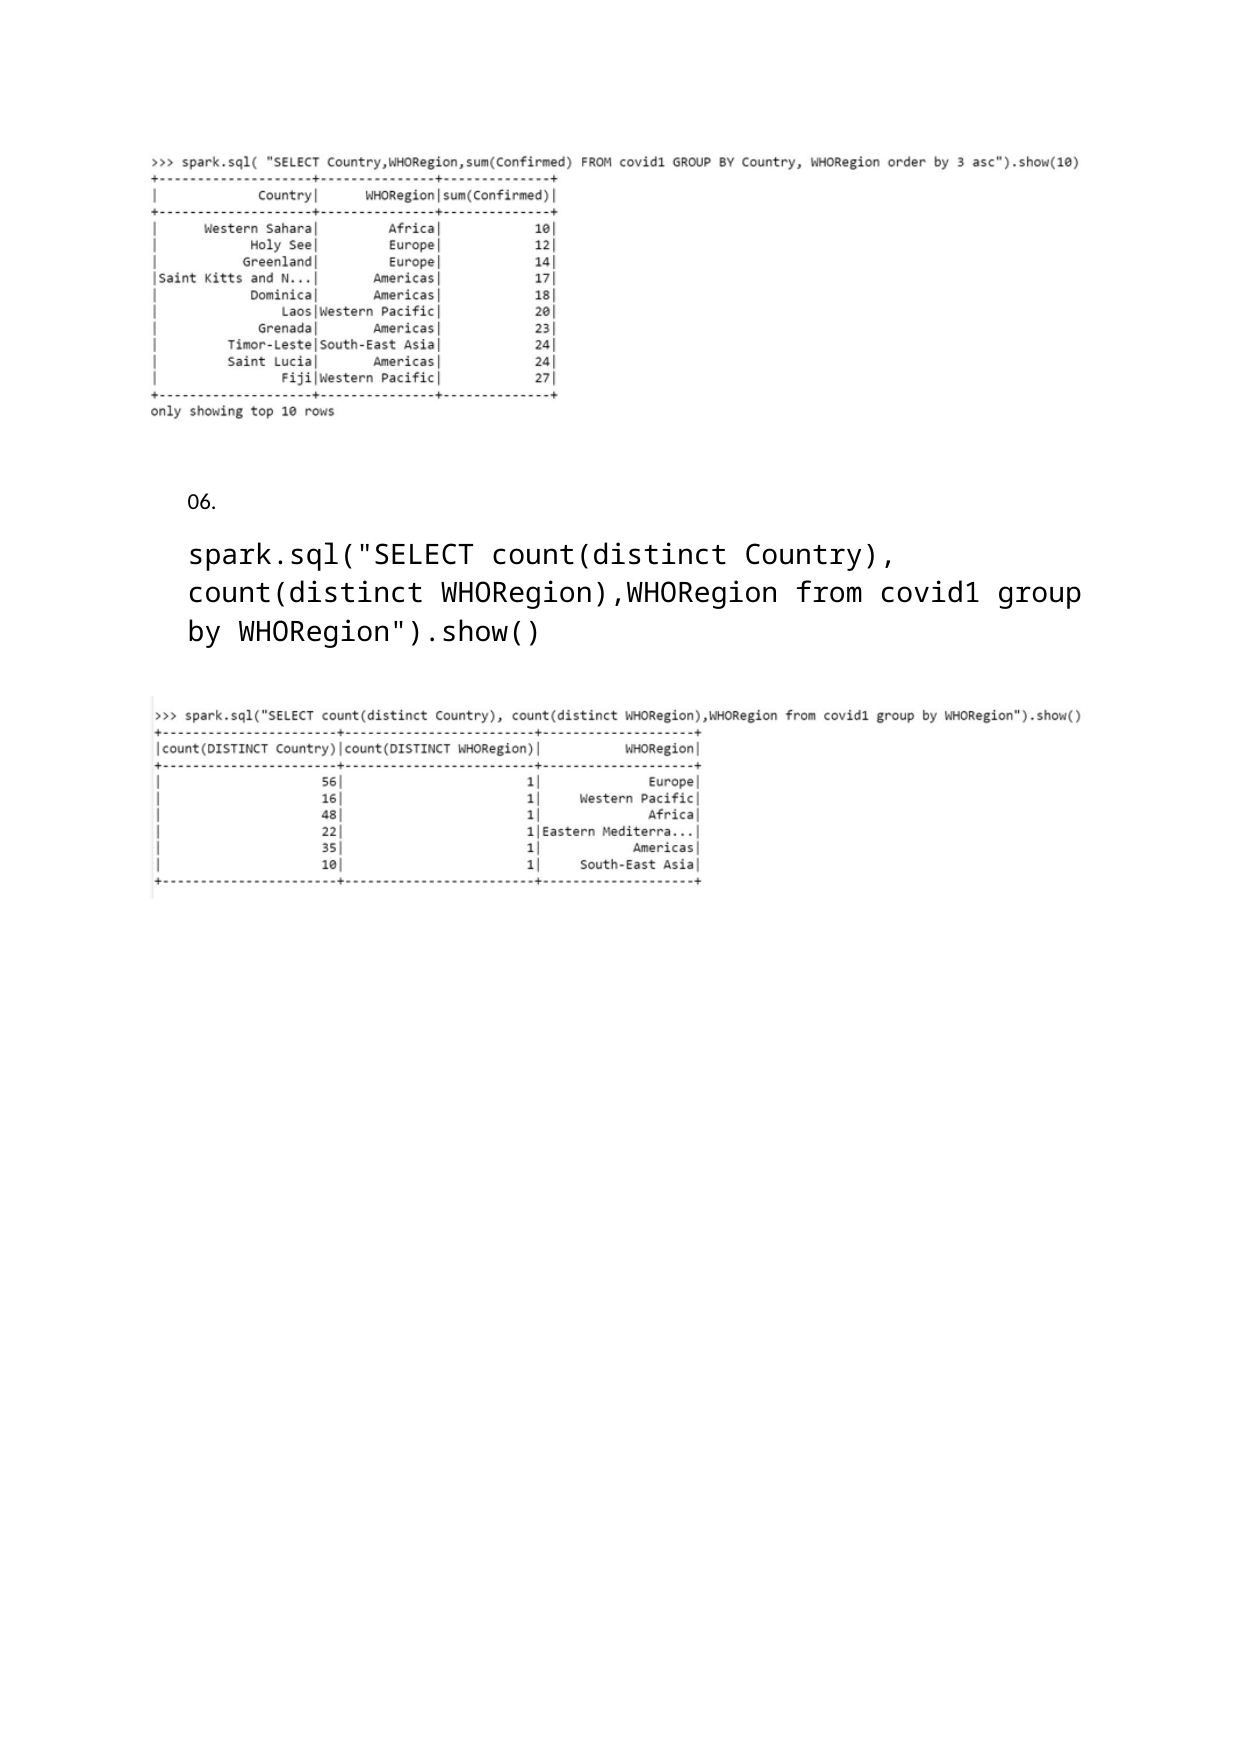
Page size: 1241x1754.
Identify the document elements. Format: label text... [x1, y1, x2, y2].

picture [150, 696, 1091, 899]
picture [150, 150, 1091, 422]
text spark.sql("SELECT count(distinct Country), count(distinct WHORegion),WHORegion from covid1 group by WHORegion").show() [187, 534, 1090, 649]
